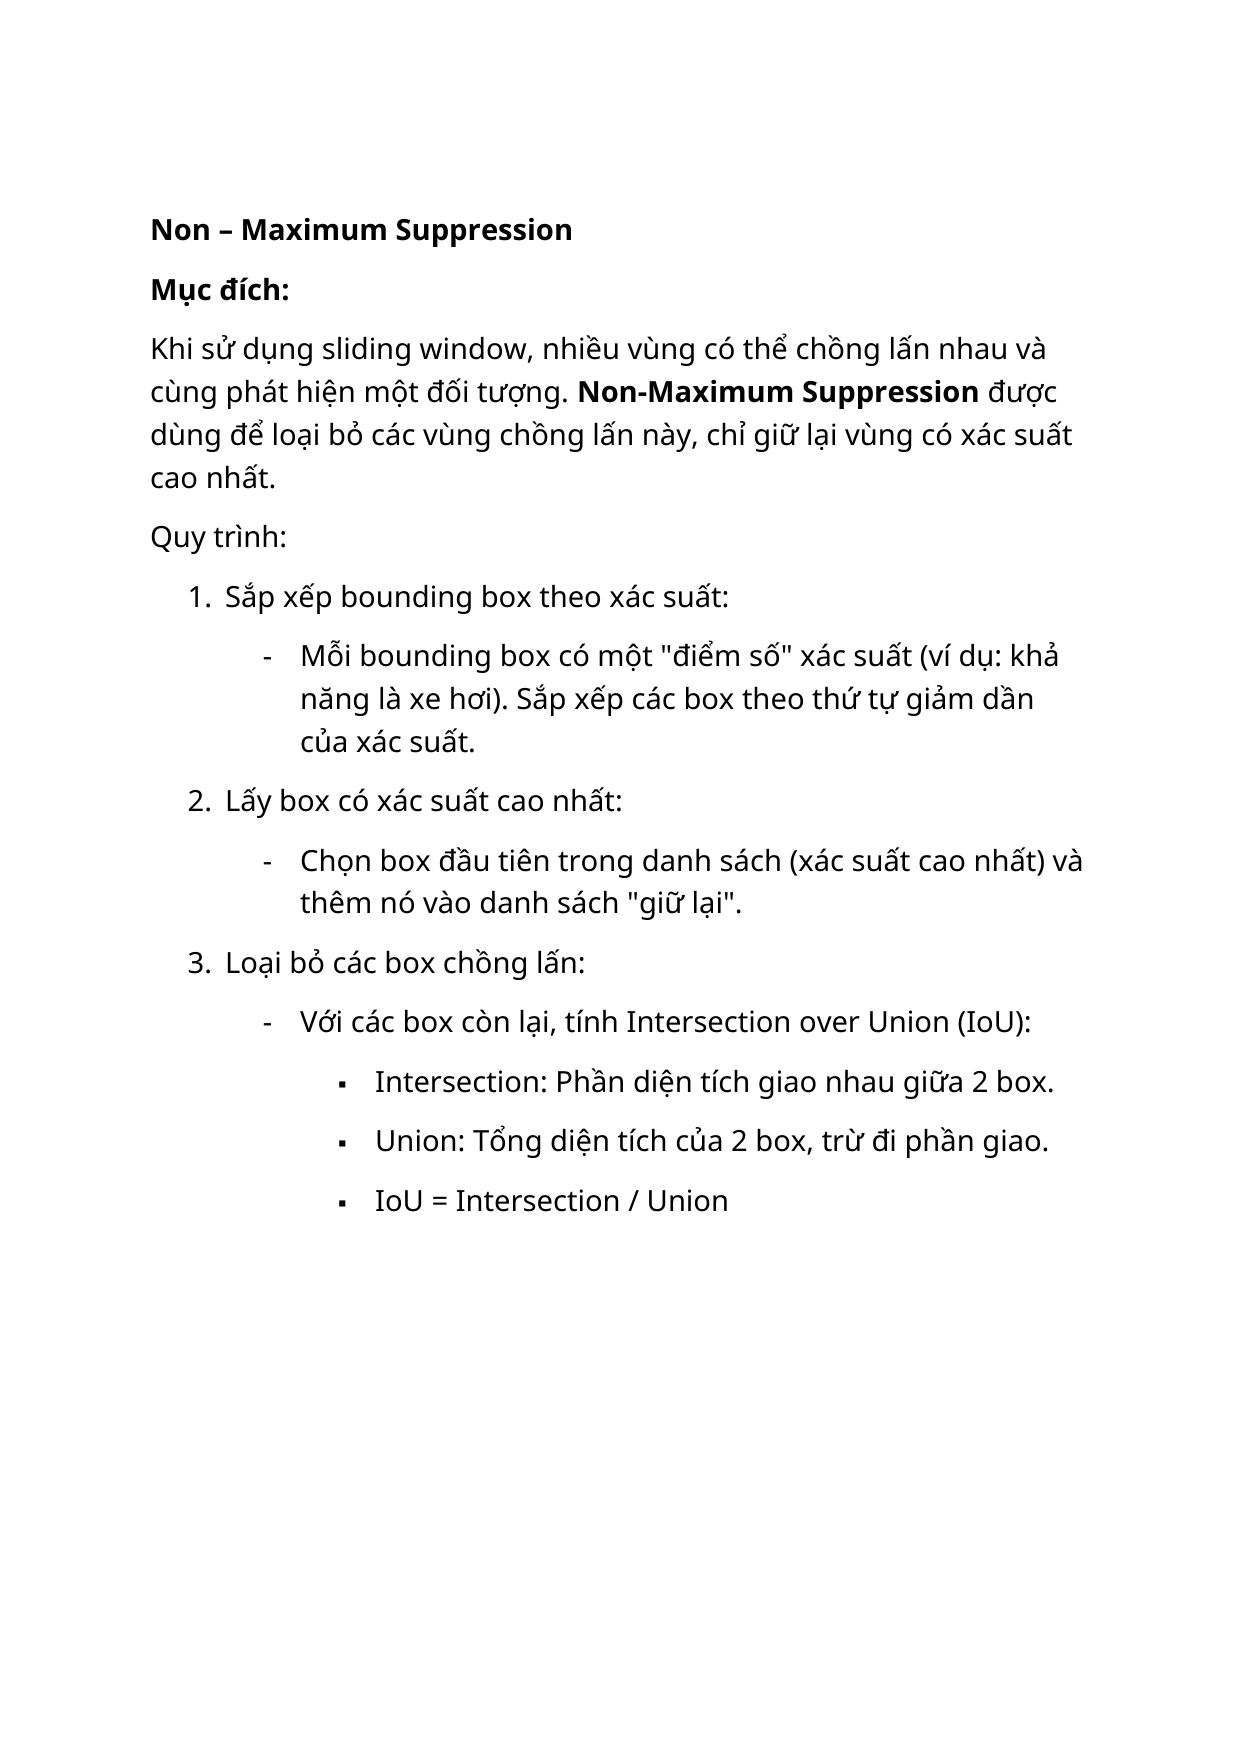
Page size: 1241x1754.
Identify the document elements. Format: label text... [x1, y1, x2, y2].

list Intersection: Phần diện tích giao nhau giữa 2 box. [337, 1061, 1090, 1101]
list Loại bỏ các box chồng lấn: [187, 942, 1090, 982]
list Chọn box đầu tiên trong danh sách (xác suất cao nhất) và thêm nó vào danh sách "giữ lại". [262, 840, 1090, 922]
list Mỗi bounding box có một "điểm số" xác suất (ví dụ: khả năng là xe hơi). Sắp xếp các box theo thứ tự giảm dần của xác suất. [262, 635, 1090, 761]
text Non – Maximum Suppression [150, 209, 1090, 249]
list Union: Tổng diện tích của 2 box, trừ đi phần giao. [337, 1121, 1090, 1160]
text Quy trình: [150, 516, 1090, 556]
list Lấy box có xác suất cao nhất: [187, 780, 1090, 820]
list Sắp xếp bounding box theo xác suất: [187, 576, 1090, 616]
text Khi sử dụng sliding window, nhiều vùng có thể chồng lấn nhau và cùng phát hiện một đối tượng. Non-Maximum Suppression được dùng để loại bỏ các vùng chồng lấn này, chỉ giữ lại vùng có xác suất cao nhất. [150, 328, 1090, 497]
list Với các box còn lại, tính Intersection over Union (IoU): [262, 1002, 1090, 1041]
list IoU = Intersection / Union [337, 1180, 1090, 1220]
text Mục đích: [150, 269, 1090, 309]
